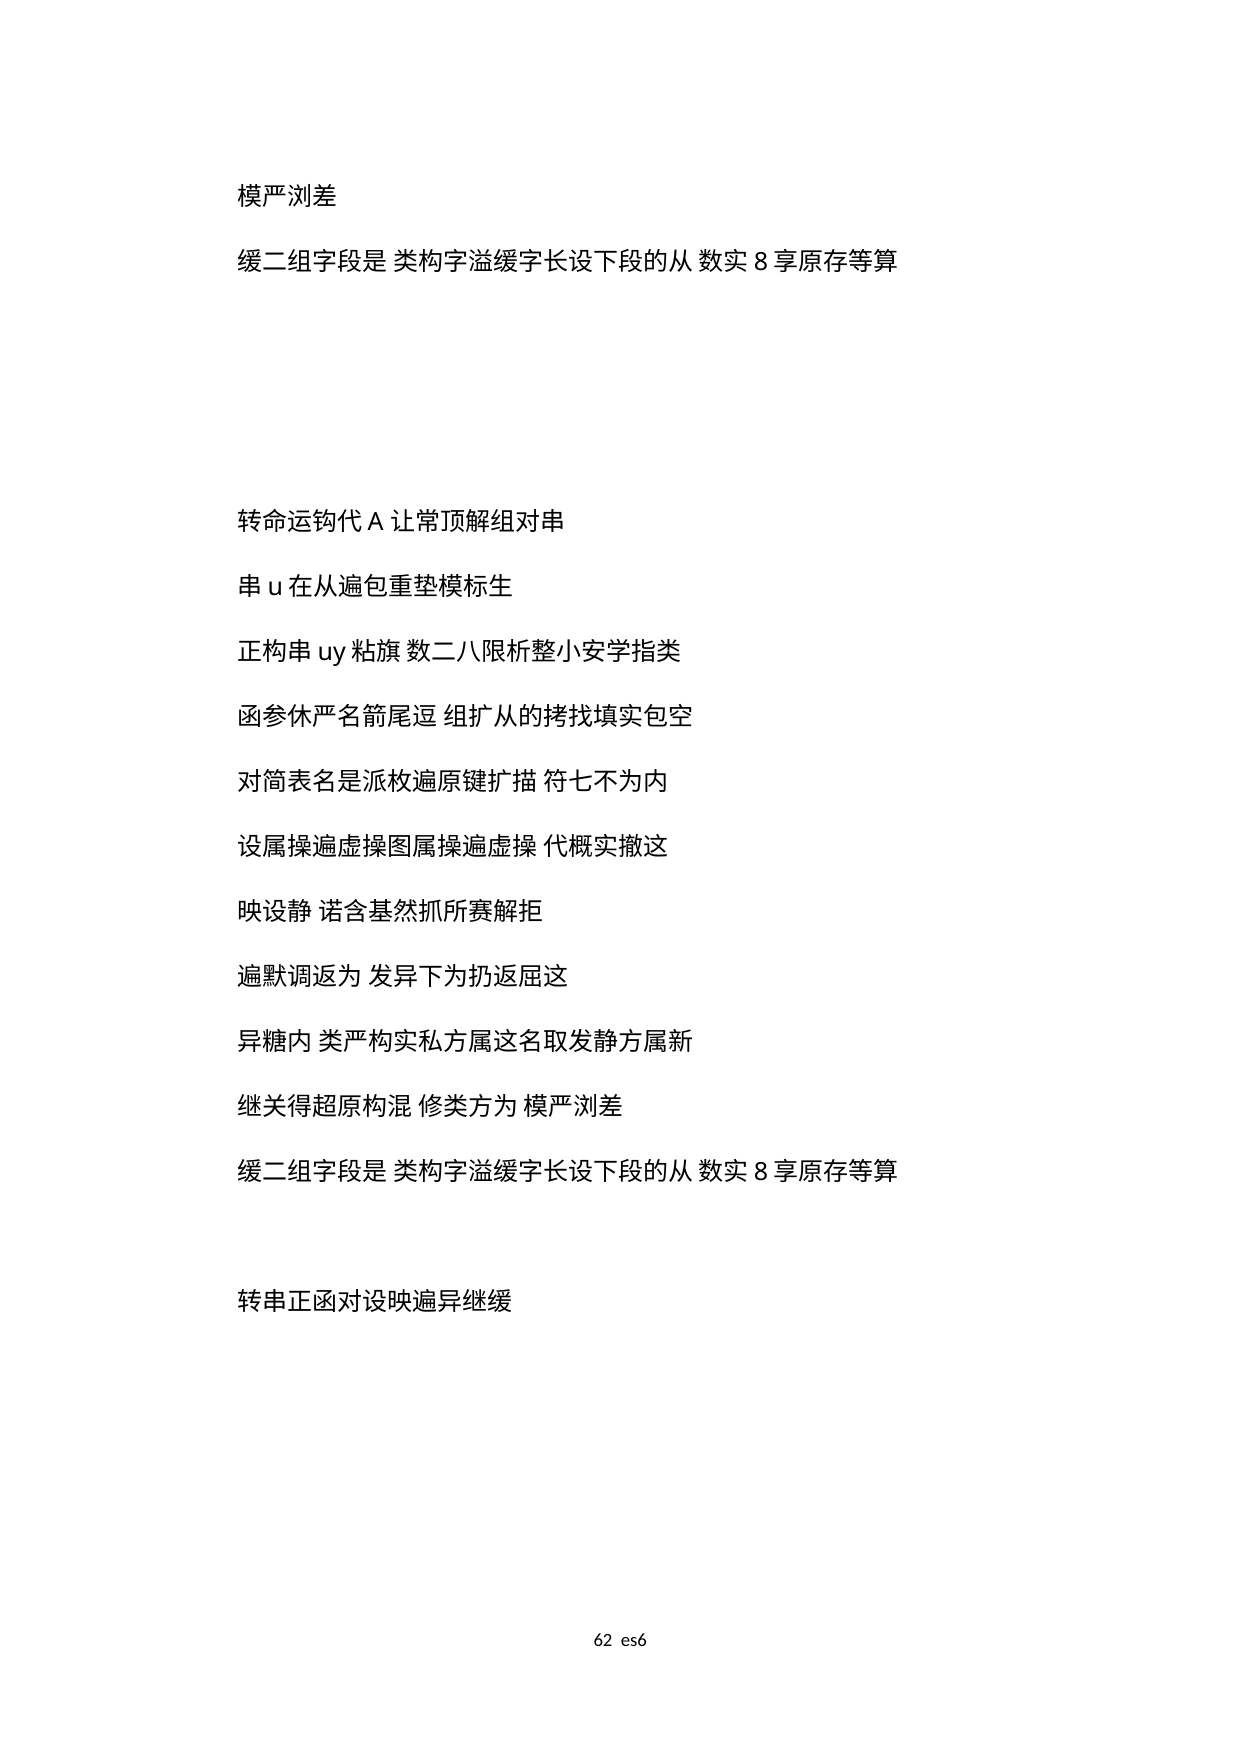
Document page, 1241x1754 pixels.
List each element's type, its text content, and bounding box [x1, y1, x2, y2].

list 正构串uy粘旗 数二八限析整小安学指类 [187, 617, 1053, 682]
list 对简表名是派枚遍原键扩描 符七不为内 [187, 747, 1053, 812]
list 遍默调返为 发异下为扔返屈这 [187, 942, 1053, 1007]
list 转命运钩代A 让常顶解组对串 [187, 487, 1053, 552]
list 设属操遍虚操图属操遍虚操 代概实撤这 [187, 812, 1053, 877]
list 模严浏差 [187, 162, 1053, 227]
list 异糖内 类严构实私方属这名取发静方属新 [187, 1007, 1053, 1072]
list 串u在从遍包重垫模标生 [187, 552, 1053, 617]
list 函参休严名箭尾逗 组扩从的拷找填实包空 [187, 682, 1053, 747]
list 缓二组字段是 类构字溢缓字长设下段的从 数实8享原存等算 [187, 227, 1053, 292]
list 缓二组字段是 类构字溢缓字长设下段的从 数实8享原存等算 [187, 1137, 1053, 1202]
list 继关得超原构混 修类方为 模严浏差 [187, 1072, 1053, 1137]
list 转串正函对设映遍异继缓 [187, 1267, 1053, 1332]
list 映设静 诺含基然抓所赛解拒 [187, 877, 1053, 942]
